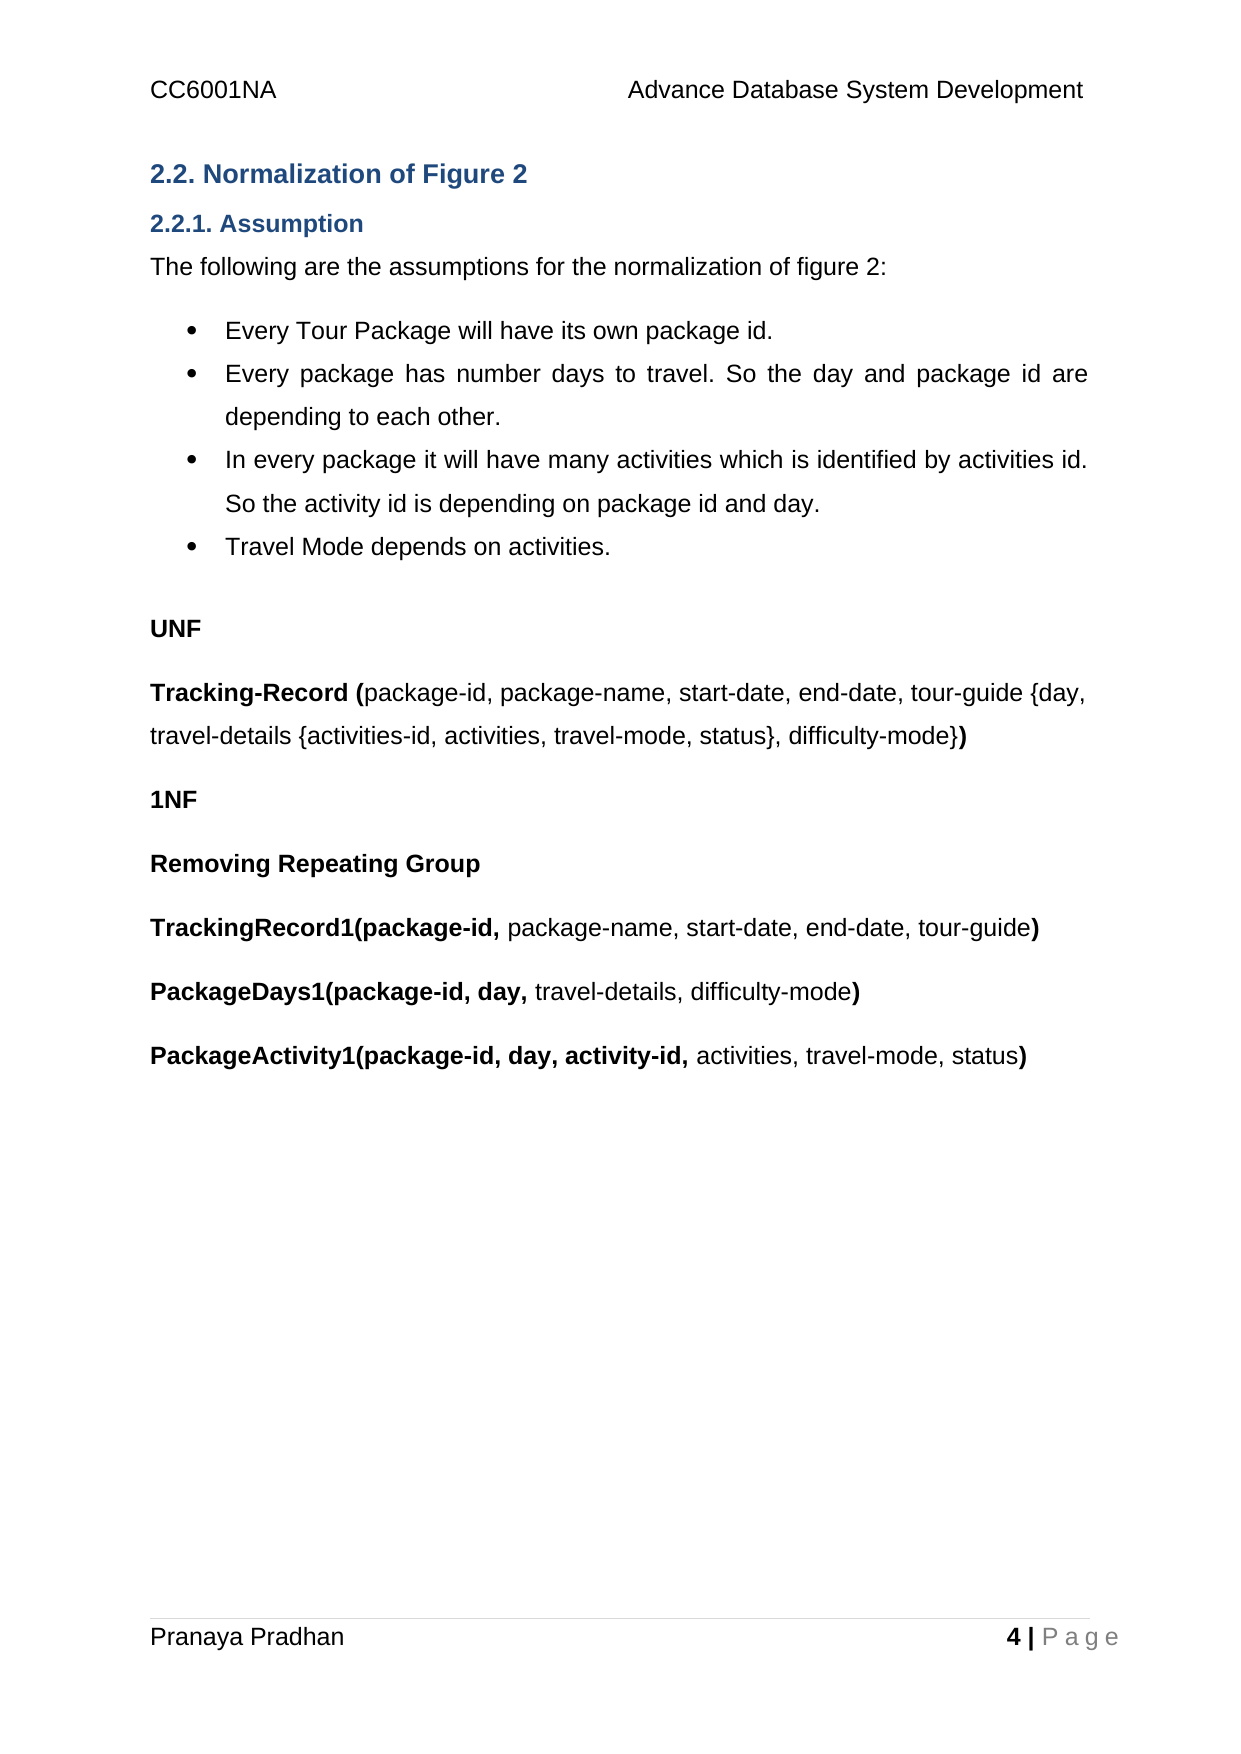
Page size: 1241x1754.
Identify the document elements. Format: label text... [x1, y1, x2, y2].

text The following are the assumptions for the normalization of figure 2: [150, 252, 1090, 281]
list In every package it will have many activities which is identified by activities id. So the activity id is depending on package id and day. [187, 445, 1090, 517]
text PackageDays1(package-id, day, travel-details, difficulty-mode) [150, 977, 1090, 1006]
text PackageActivity1(package-id, day, activity-id, activities, travel-mode, status) [150, 1041, 1090, 1069]
text UNF [150, 614, 1090, 643]
subtitle 2.2.1. Assumption [150, 209, 1090, 237]
list Travel Mode depends on activities. [187, 532, 1090, 561]
text TrackingRecord1(package-id, package-name, start-date, end-date, tour-guide) [150, 913, 1090, 942]
list Every Tour Package will have its own package id. [187, 316, 1090, 344]
text Tracking-Record (package-id, package-name, start-date, end-date, tour-guide {day, travel-details {activities-id, activities, travel-mode, status}, difficulty-mode}) [150, 678, 1090, 750]
list Every package has number days to travel. So the day and package id are depending to each other. [187, 359, 1090, 431]
subtitle 2.2. Normalization of Figure 2 [150, 158, 1090, 189]
text 1NF [150, 785, 1090, 814]
text Removing Repeating Group [150, 849, 1090, 878]
